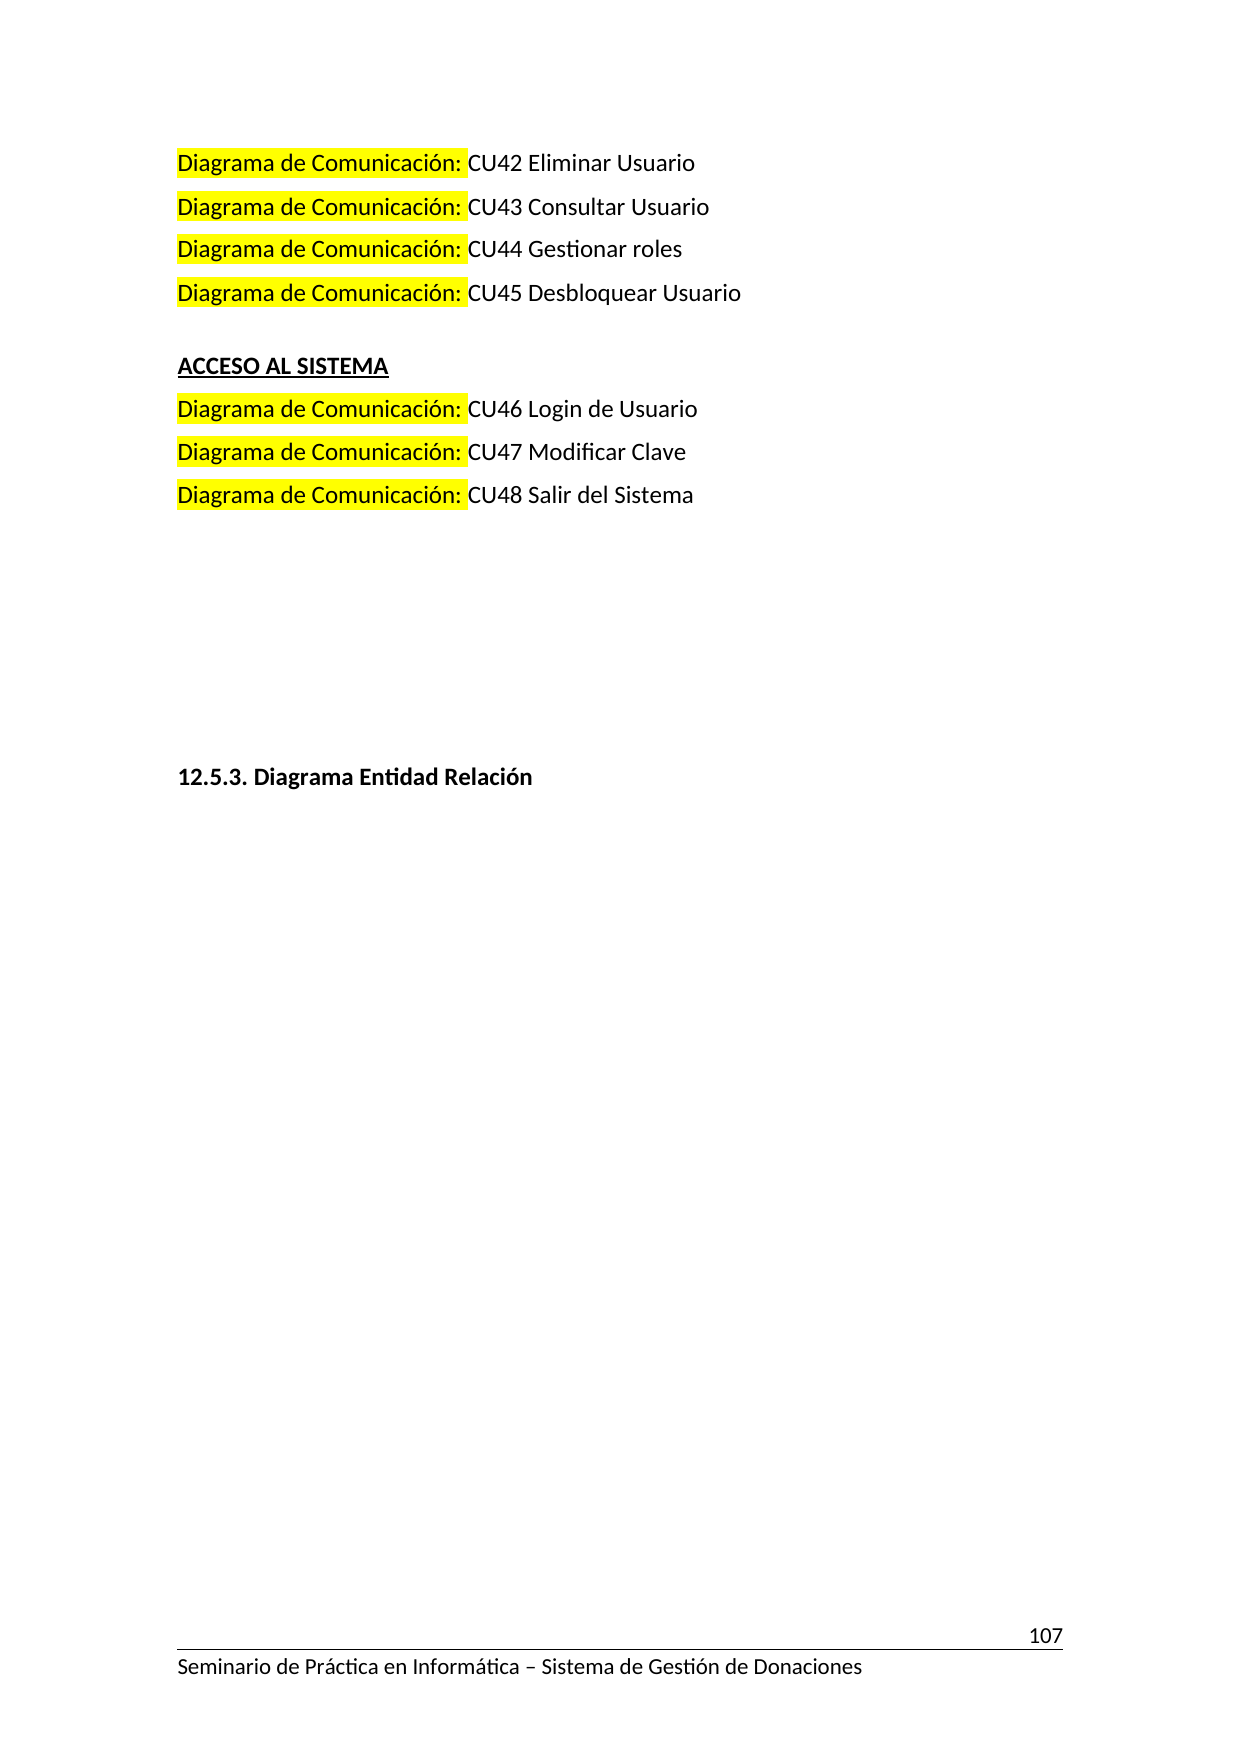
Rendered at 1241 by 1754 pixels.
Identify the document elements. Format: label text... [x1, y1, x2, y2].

text Diagrama de Comunicación: CU45 Desbloquear Usuario [468, 277, 1063, 307]
text ACCESO AL SISTEMA [177, 350, 1063, 381]
text Diagrama de Comunicación: CU47 Modificar Clave [468, 436, 1063, 467]
text Diagrama de Comunicación: CU46 Login de Usuario [468, 393, 1063, 424]
text Diagrama de Comunicación: CU43 Consultar Usuario [468, 191, 1063, 221]
text Diagrama de Comunicación: CU44 Gestionar roles [468, 234, 1063, 264]
text Diagrama de Comunicación: CU48 Salir del Sistema [468, 479, 1063, 510]
subtitle 12.5.3. Diagrama Entidad Relación [177, 761, 1063, 791]
text Diagrama de Comunicación: CU42 Eliminar Usuario [468, 148, 1063, 178]
